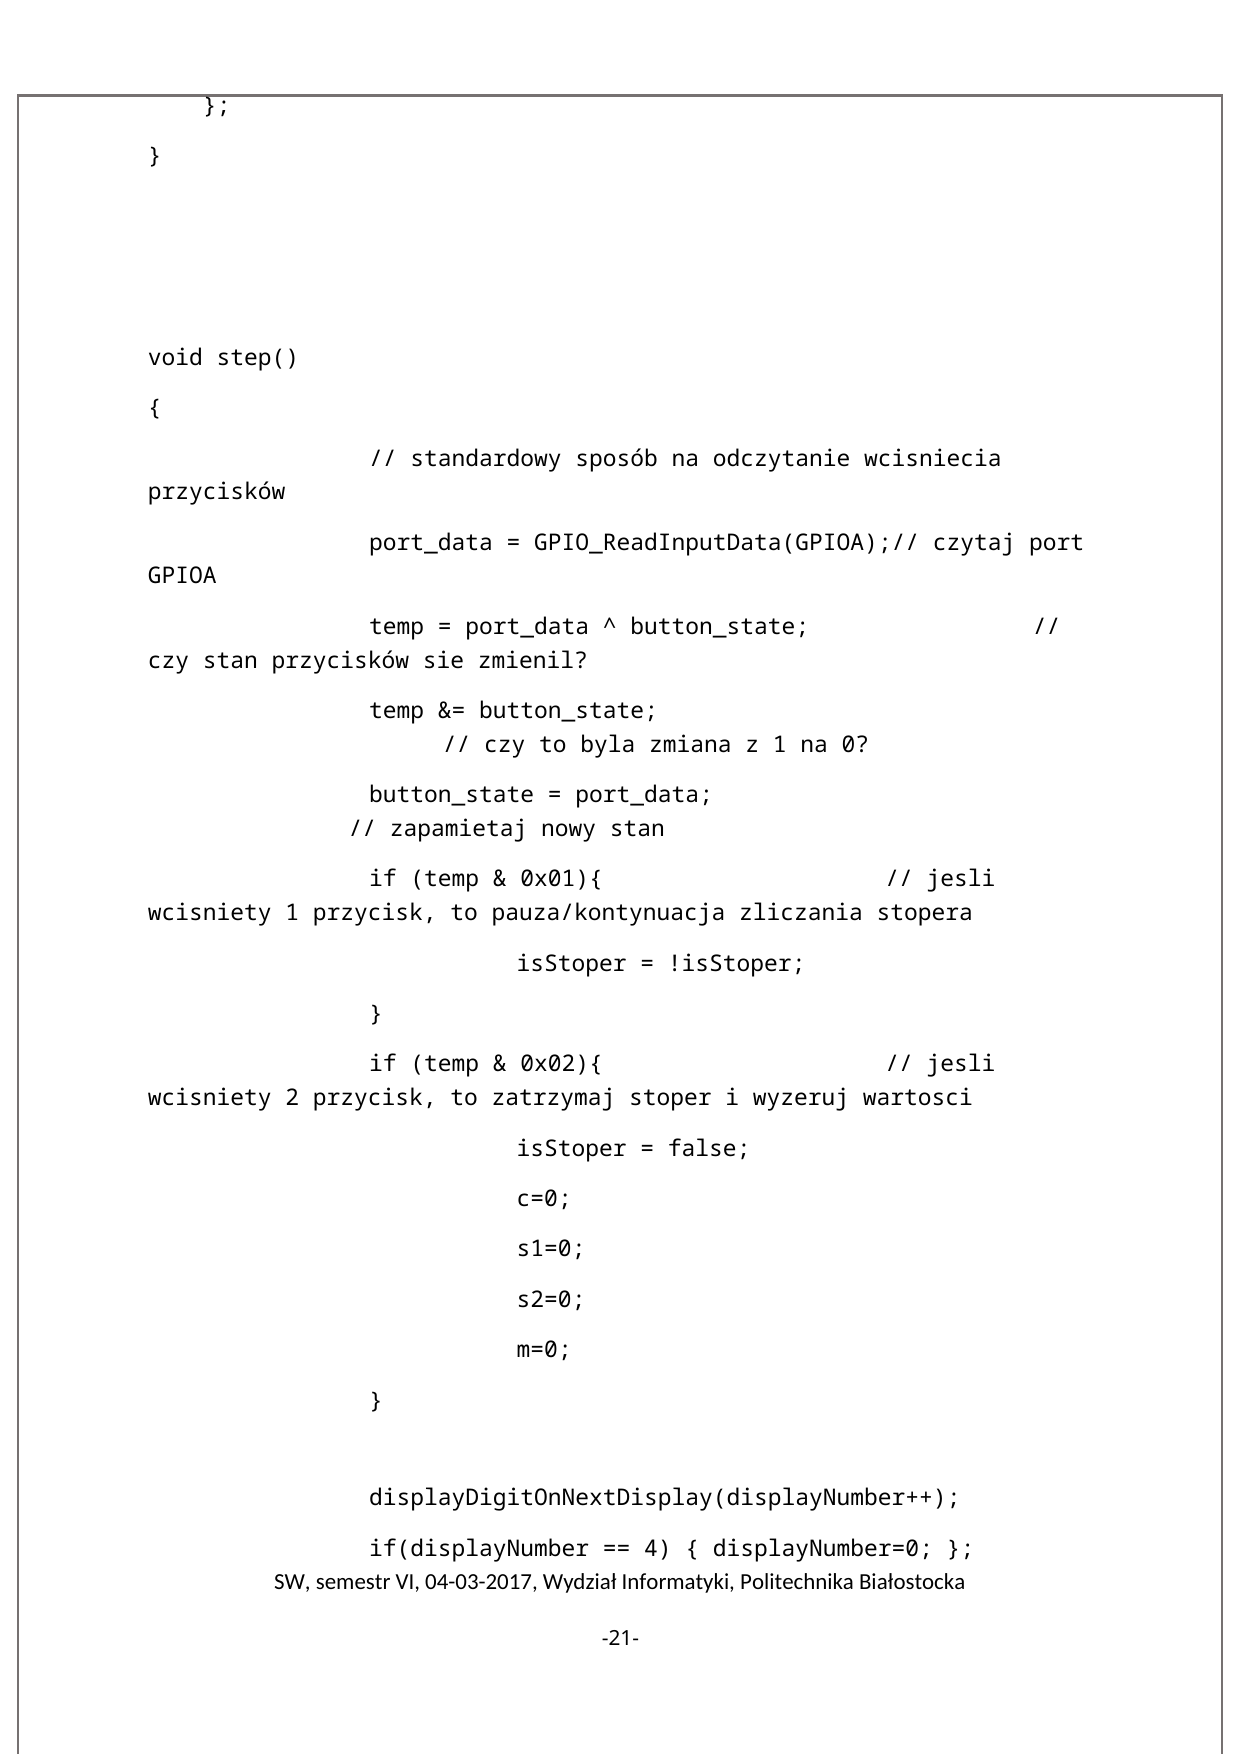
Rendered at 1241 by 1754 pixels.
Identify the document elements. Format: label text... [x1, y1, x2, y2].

text port_data = GPIO_ReadInputData(GPIOA);// czytaj port GPIOA [148, 526, 1093, 591]
text }; [148, 89, 1093, 120]
text isStoper = !isStoper; [148, 947, 1093, 978]
text } [148, 997, 1093, 1028]
text if(displayNumber == 4) { displayNumber=0; }; [148, 1532, 1093, 1563]
text button_state = port_data; // zapamietaj nowy stan [148, 778, 1093, 843]
text if (temp & 0x01){ // jesli wcisniety 1 przycisk, to pauza/kontynuacja zliczania stopera [148, 862, 1093, 927]
text temp &= button_state; // czy to byla zmiana z 1 na 0? [148, 694, 1093, 759]
text } [148, 1384, 1093, 1415]
text void step() [148, 341, 1093, 372]
text if (temp & 0x02){ // jesli wcisniety 2 przycisk, to zatrzymaj stoper i wyzeruj wartosci [148, 1047, 1093, 1112]
text displayDigitOnNextDisplay(displayNumber++); [148, 1481, 1093, 1512]
text } [148, 139, 1093, 170]
text s1=0; [148, 1232, 1093, 1264]
text isStoper = false; [148, 1132, 1093, 1163]
text temp = port_data ^ button_state; // czy stan przycisków sie zmienil? [148, 610, 1093, 675]
text m=0; [148, 1333, 1093, 1364]
text c=0; [148, 1182, 1093, 1213]
text { [148, 391, 1093, 422]
text // standardowy sposób na odczytanie wcisniecia przycisków [148, 442, 1093, 507]
text s2=0; [148, 1283, 1093, 1314]
